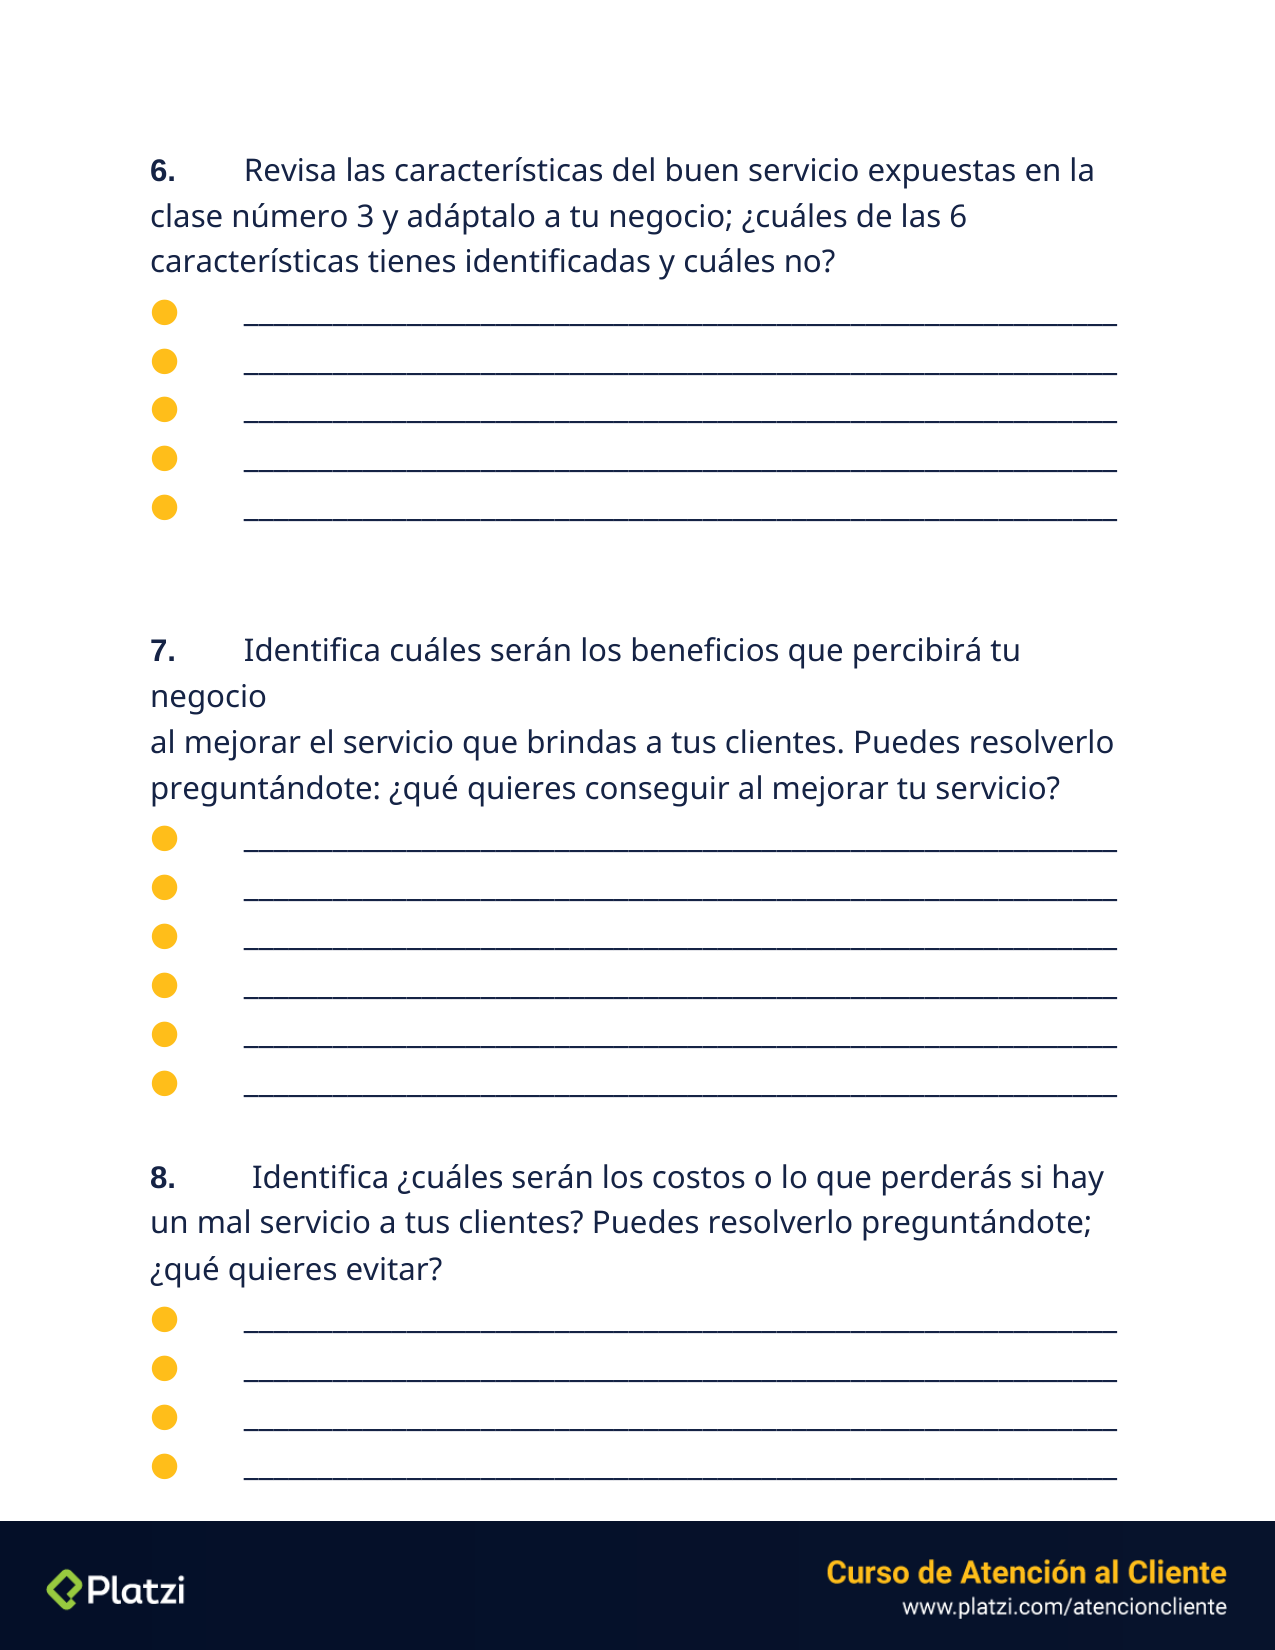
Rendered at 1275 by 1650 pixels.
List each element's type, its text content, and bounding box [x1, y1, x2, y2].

list ___________________________________________________________ [150, 432, 1142, 478]
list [150, 1390, 1142, 1436]
list Identifica ¿cuáles serán los costos o lo que perderás si hay un mal servicio a tus clientes? Puedes resolverlo preguntándote; ¿qué quieres evitar? [150, 1154, 1142, 1289]
picture [0, 1521, 1275, 1650]
list Identifica cuáles serán los beneficios que percibirá tu negocio al mejorar el servicio que brindas a tus clientes. Puedes resolverlo preguntándote: ¿qué quieres conseguir al mejorar tu servicio? [150, 628, 1142, 808]
list ___________________________________________________________ [150, 812, 1142, 857]
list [150, 1439, 1142, 1485]
list ___________________________________________________________ [150, 1292, 1142, 1338]
list ___________________________________________________________ [150, 334, 1142, 380]
list ___________________________________________________________ [150, 861, 1142, 906]
list ___________________________________________________________ [150, 1057, 1142, 1102]
list ___________________________________________________________ [150, 383, 1142, 429]
list Revisa las características del buen servicio expuestas en la clase número 3 y adáptalo a tu negocio; ¿cuáles de las 6 características tienes identificadas y cuáles no? [150, 148, 1142, 282]
list ___________________________________________________________ [150, 910, 1142, 955]
list ___________________________________________________________ [150, 959, 1142, 1004]
list ___________________________________________________________ [150, 1008, 1142, 1053]
list ___________________________________________________________ [150, 481, 1142, 527]
list ___________________________________________________________ [150, 285, 1142, 331]
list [150, 1341, 1142, 1387]
